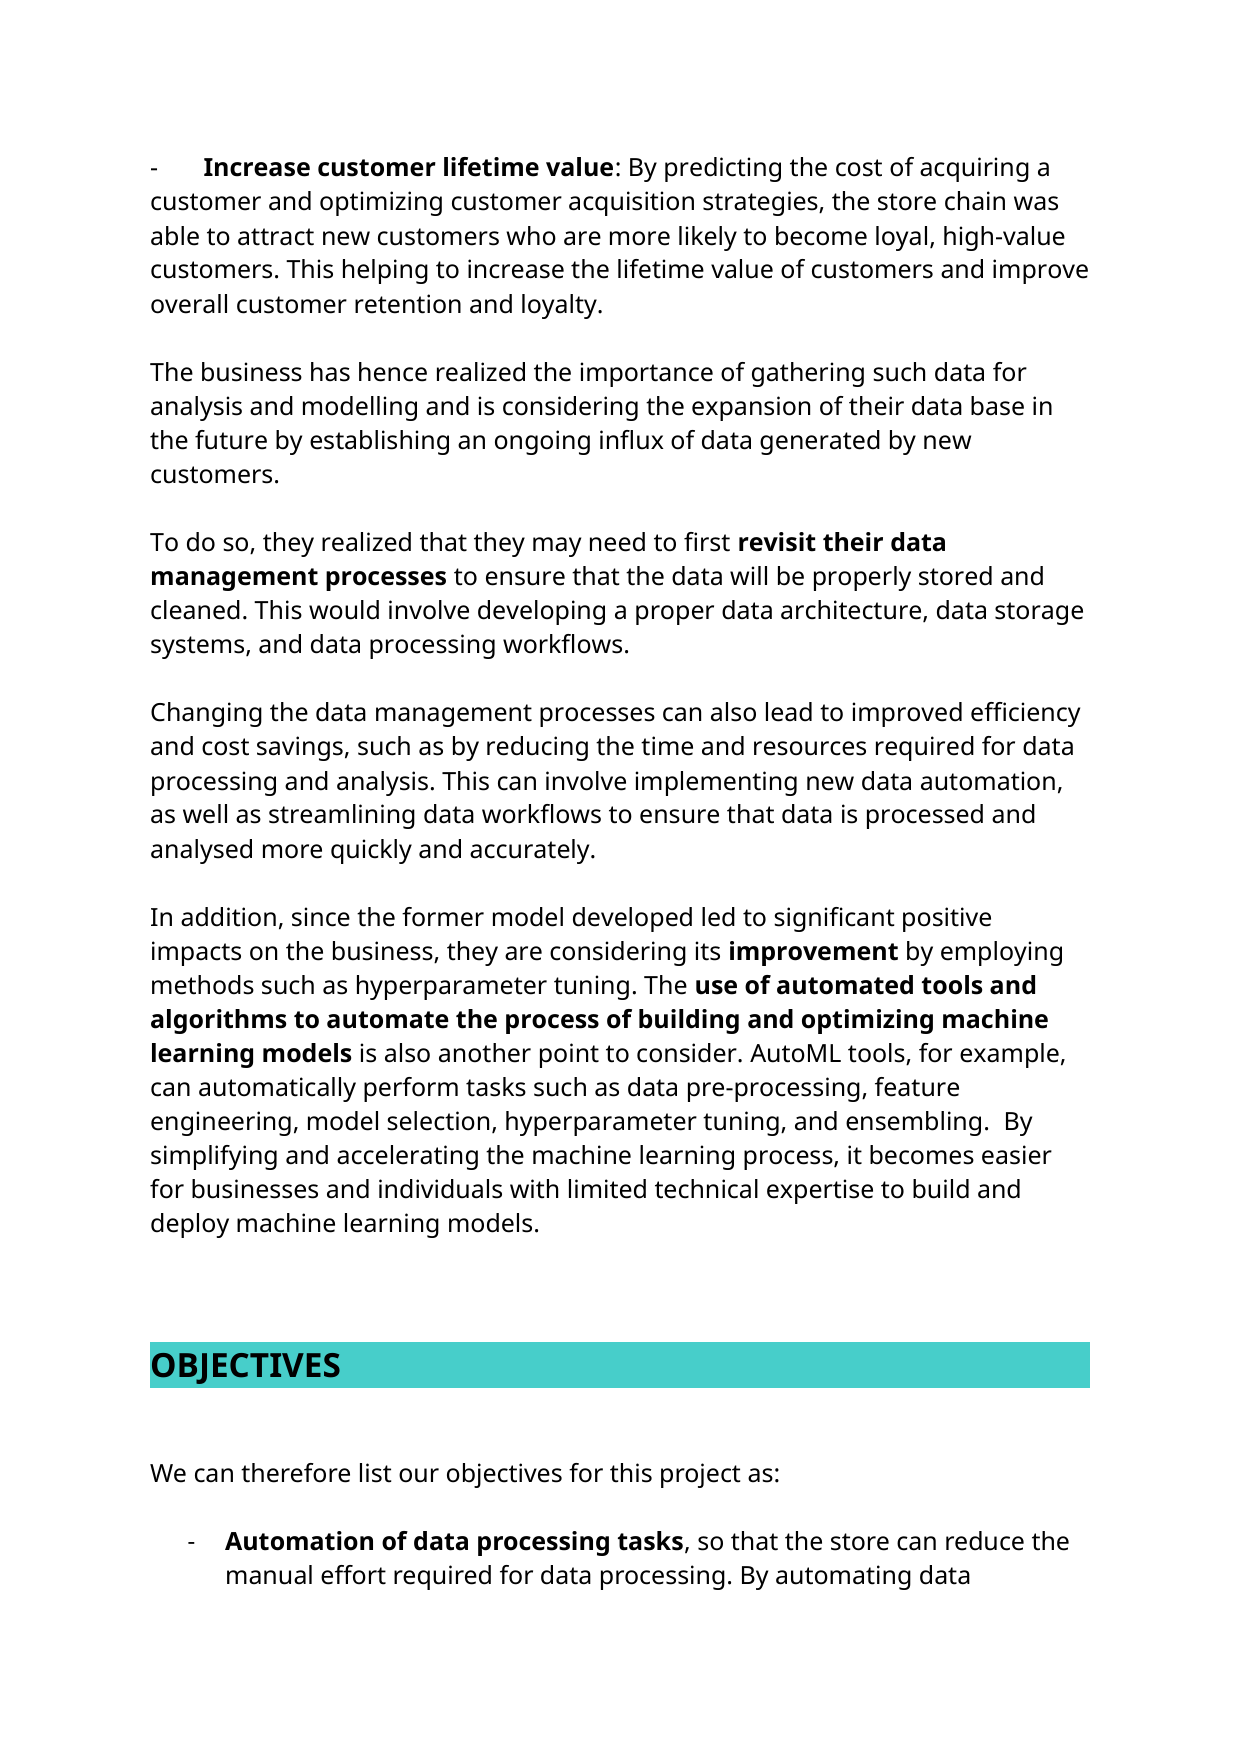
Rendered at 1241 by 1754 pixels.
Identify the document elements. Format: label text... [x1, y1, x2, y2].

text - Increase customer lifetime value: By predicting the cost of acquiring a customer and optimizing customer acquisition strategies, the store chain was able to attract new customers who are more likely to become loyal, high-value customers. This helping to increase the lifetime value of customers and improve overall customer retention and loyalty. [150, 150, 1090, 320]
text In addition, since the former model developed led to significant positive impacts on the business, they are considering its improvement by employing methods such as hyperparameter tuning. The use of automated tools and algorithms to automate the process of building and optimizing machine learning models is also another point to consider. AutoML tools, for example, can automatically perform tasks such as data pre-processing, feature engineering, model selection, hyperparameter tuning, and ensembling. By simplifying and accelerating the machine learning process, it becomes easier for businesses and individuals with limited technical expertise to build and deploy machine learning models. [150, 899, 1090, 1240]
text The business has hence realized the importance of gathering such data for analysis and modelling and is considering the expansion of their data base in the future by establishing an ongoing influx of data generated by new customers. [150, 354, 1090, 491]
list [187, 1524, 1090, 1592]
text OBJECTIVES [150, 1342, 1090, 1388]
text To do so, they realized that they may need to first revisit their data management processes to ensure that the data will be properly stored and cleaned. This would involve developing a proper data architecture, data storage systems, and data processing workflows. [150, 525, 1090, 661]
text We can therefore list our objectives for this project as: [150, 1456, 1090, 1490]
text Changing the data management processes can also lead to improved efficiency and cost savings, such as by reducing the time and resources required for data processing and analysis. This can involve implementing new data automation, as well as streamlining data workflows to ensure that data is processed and analysed more quickly and accurately. [150, 695, 1090, 865]
